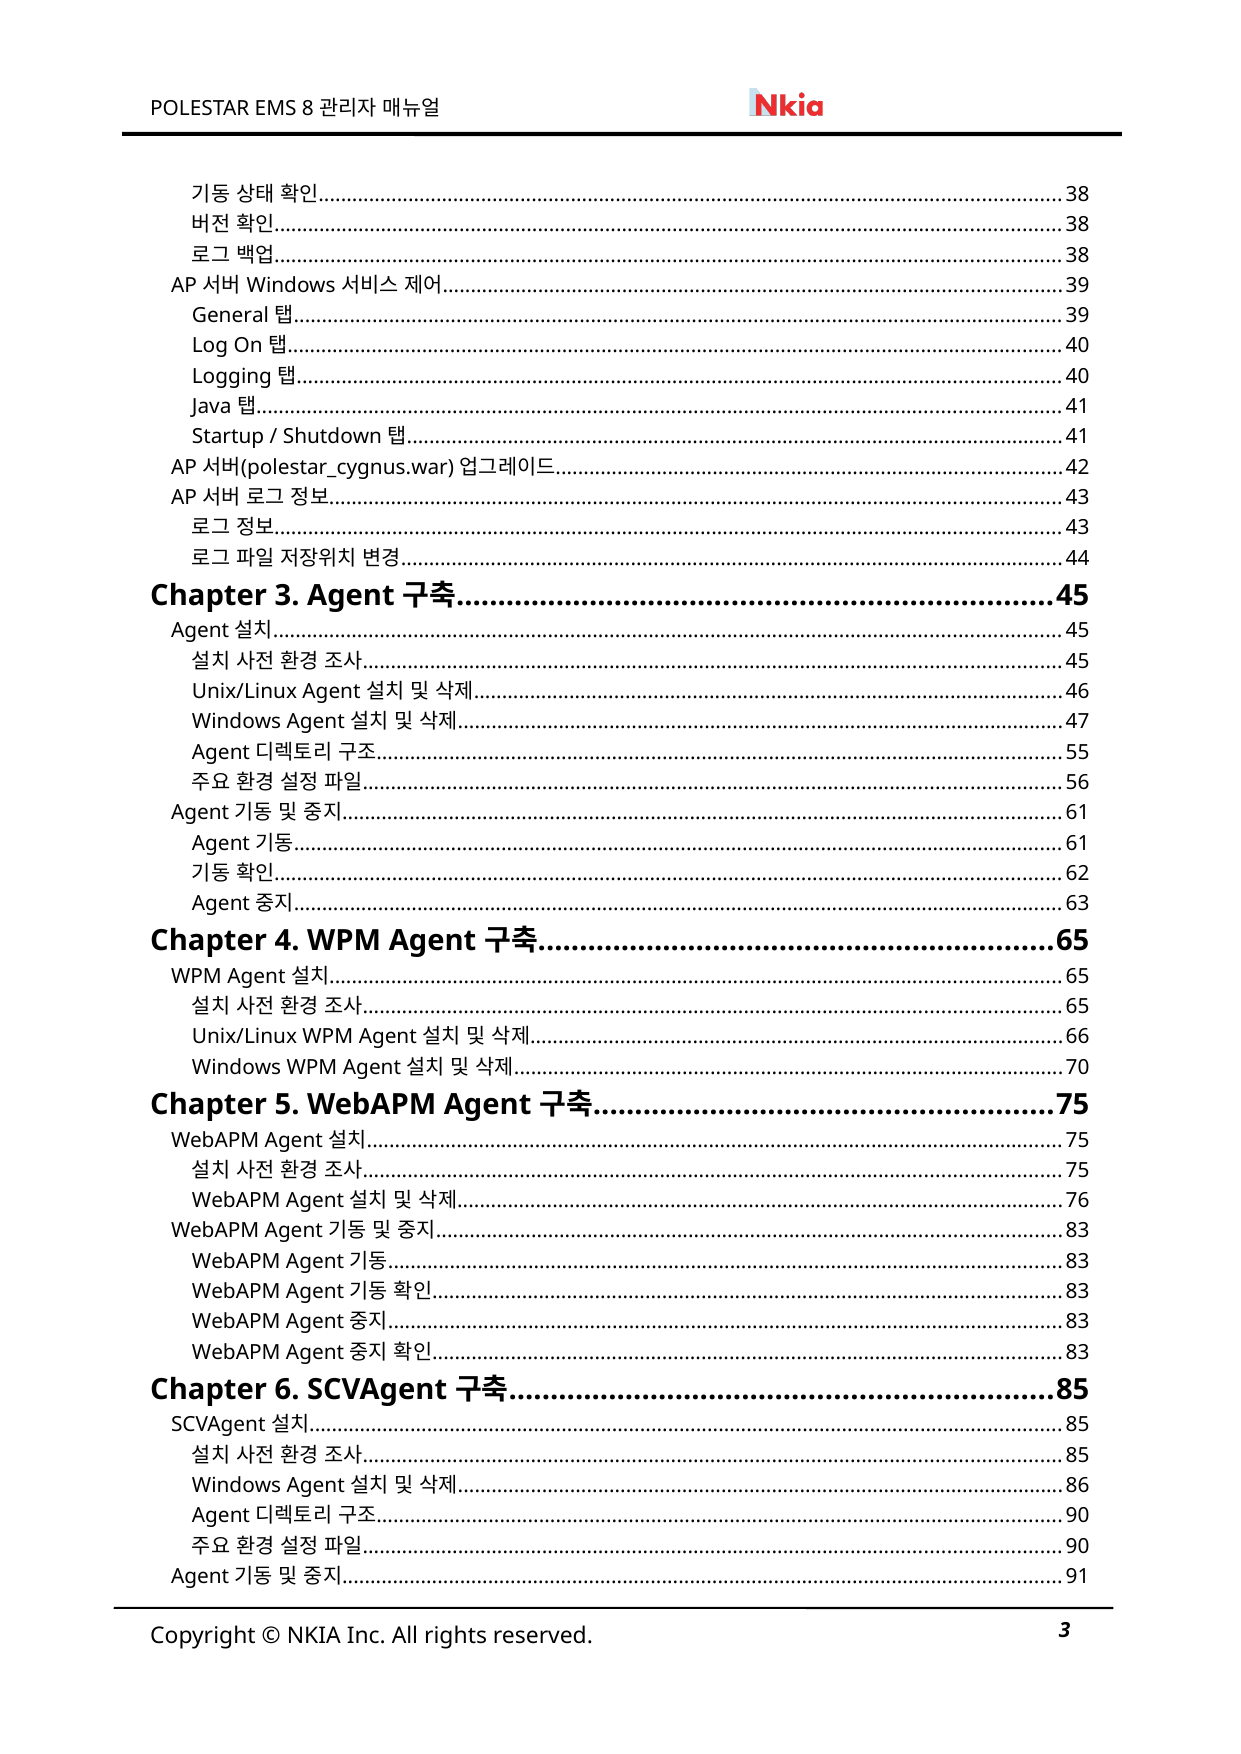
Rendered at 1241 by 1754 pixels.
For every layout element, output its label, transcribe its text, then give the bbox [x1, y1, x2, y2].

text 설치 사전 환경 조사 65 [192, 989, 1090, 1020]
text Java 탭 41 [192, 389, 1090, 420]
text 기동 상태 확인 38 [192, 177, 1090, 207]
text 설치 사전 환경 조사 75 [192, 1153, 1090, 1183]
text Agent 디렉토리 구조 90 [192, 1499, 1090, 1529]
text WebAPM Agent 설치 75 [171, 1123, 1090, 1153]
text Startup / Shutdown 탭 41 [192, 420, 1090, 450]
text WebAPM Agent 중지 확인 83 [192, 1335, 1090, 1365]
text WebAPM Agent 기동 83 [192, 1244, 1090, 1274]
text Agent 중지 63 [192, 886, 1090, 917]
text Log On 탭 40 [192, 329, 1090, 359]
text AP 서버(polestar_cygnus.war) 업그레이드 42 [171, 450, 1090, 480]
text 로그 정보 43 [192, 511, 1090, 541]
text WebAPM Agent 설치 및 삭제 76 [192, 1183, 1090, 1214]
text WebAPM Agent 기동 확인 83 [192, 1274, 1090, 1305]
text SCVAgent 설치 85 [171, 1408, 1090, 1438]
text Unix/Linux Agent 설치 및 삭제 46 [192, 674, 1090, 704]
text 기동 확인 62 [192, 856, 1090, 886]
text Agent 기동 및 중지 61 [171, 796, 1090, 826]
text 로그 백업 38 [192, 238, 1090, 268]
text AP 서버 Windows 서비스 제어 39 [171, 268, 1090, 298]
text 로그 파일 저장위치 변경 44 [192, 541, 1090, 571]
text Agent 설치 45 [171, 614, 1090, 644]
text Chapter 4. WPM Agent 구축 65 [150, 917, 1090, 959]
text Chapter 6. SCVAgent 구축 85 [150, 1365, 1090, 1408]
text General 탭 39 [192, 298, 1090, 329]
text WebAPM Agent 기동 및 중지 83 [171, 1214, 1090, 1244]
text 설치 사전 환경 조사 45 [192, 644, 1090, 674]
picture [749, 88, 823, 116]
text 주요 환경 설정 파일 90 [192, 1529, 1090, 1559]
text Unix/Linux WPM Agent 설치 및 삭제 66 [192, 1020, 1090, 1050]
text 버전 확인 38 [192, 207, 1090, 238]
text AP 서버 로그 정보 43 [171, 480, 1090, 511]
text Agent 기동 및 중지 91 [171, 1559, 1090, 1589]
text Windows Agent 설치 및 삭제 86 [192, 1468, 1090, 1499]
text WebAPM Agent 중지 83 [192, 1305, 1090, 1335]
text Chapter 3. Agent 구축 45 [150, 571, 1090, 614]
text Windows WPM Agent 설치 및 삭제 70 [192, 1050, 1090, 1080]
text 주요 환경 설정 파일 56 [192, 765, 1090, 796]
text Logging 탭 40 [192, 359, 1090, 389]
text Agent 기동 61 [192, 826, 1090, 856]
text Agent 디렉토리 구조 55 [192, 735, 1090, 765]
text Chapter 5. WebAPM Agent 구축 75 [150, 1080, 1090, 1123]
text WPM Agent 설치 65 [171, 959, 1090, 989]
text 설치 사전 환경 조사 85 [192, 1438, 1090, 1468]
text Windows Agent 설치 및 삭제 47 [192, 704, 1090, 735]
